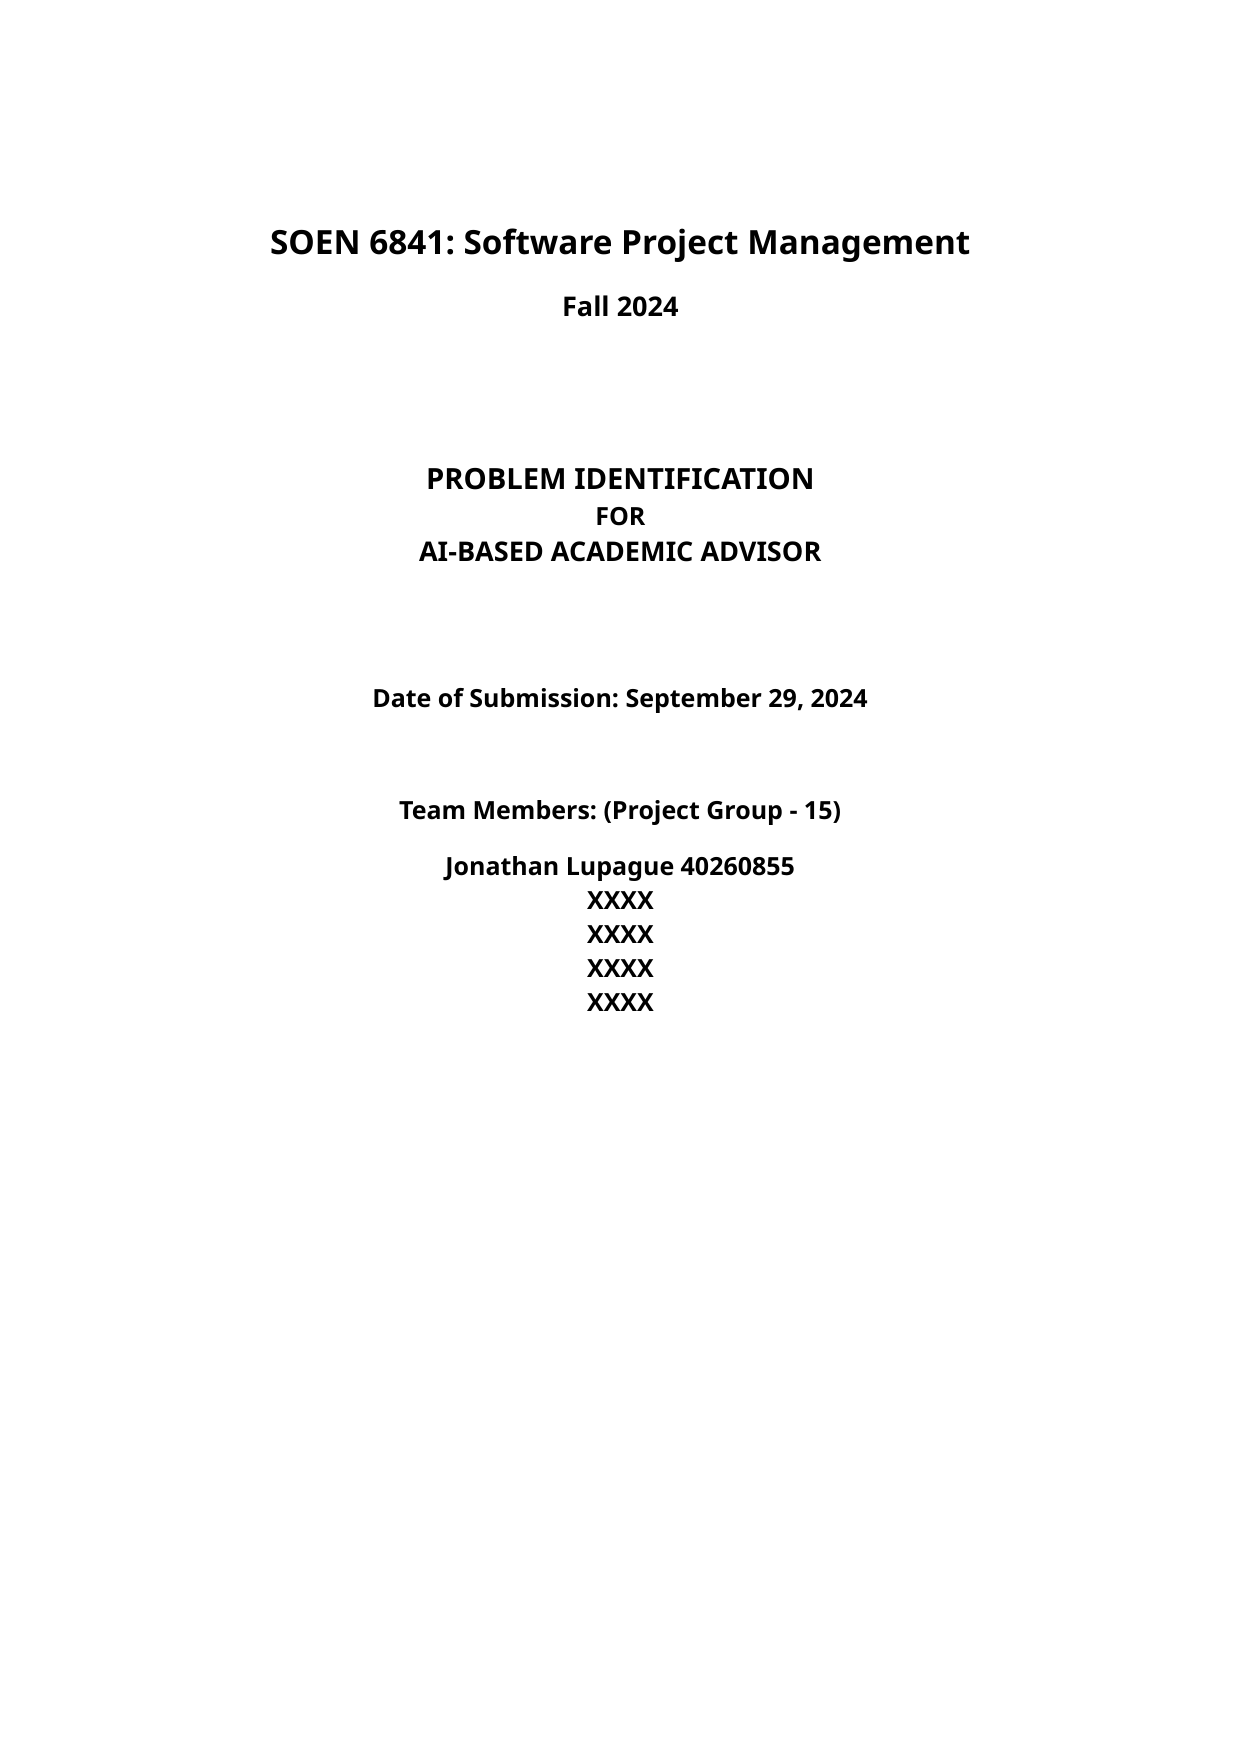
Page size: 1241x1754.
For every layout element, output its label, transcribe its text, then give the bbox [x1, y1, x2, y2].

text Date of Submission: September 29, 2024 [150, 681, 1090, 715]
text XXXX [150, 950, 1090, 984]
text XXXX [150, 916, 1090, 950]
text Fall 2024 [150, 288, 1090, 324]
text XXXX [150, 984, 1090, 1018]
text Team Members: (Project Group - 15) [150, 792, 1090, 826]
text PROBLEM IDENTIFICATION [150, 458, 1090, 498]
text AI-BASED ACADEMIC ADVISOR [150, 532, 1090, 569]
text SOEN 6841: Software Project Management [150, 219, 1090, 264]
text Jonathan Lupague 40260855 [150, 848, 1090, 882]
text XXXX [150, 882, 1090, 916]
text FOR [150, 498, 1090, 532]
